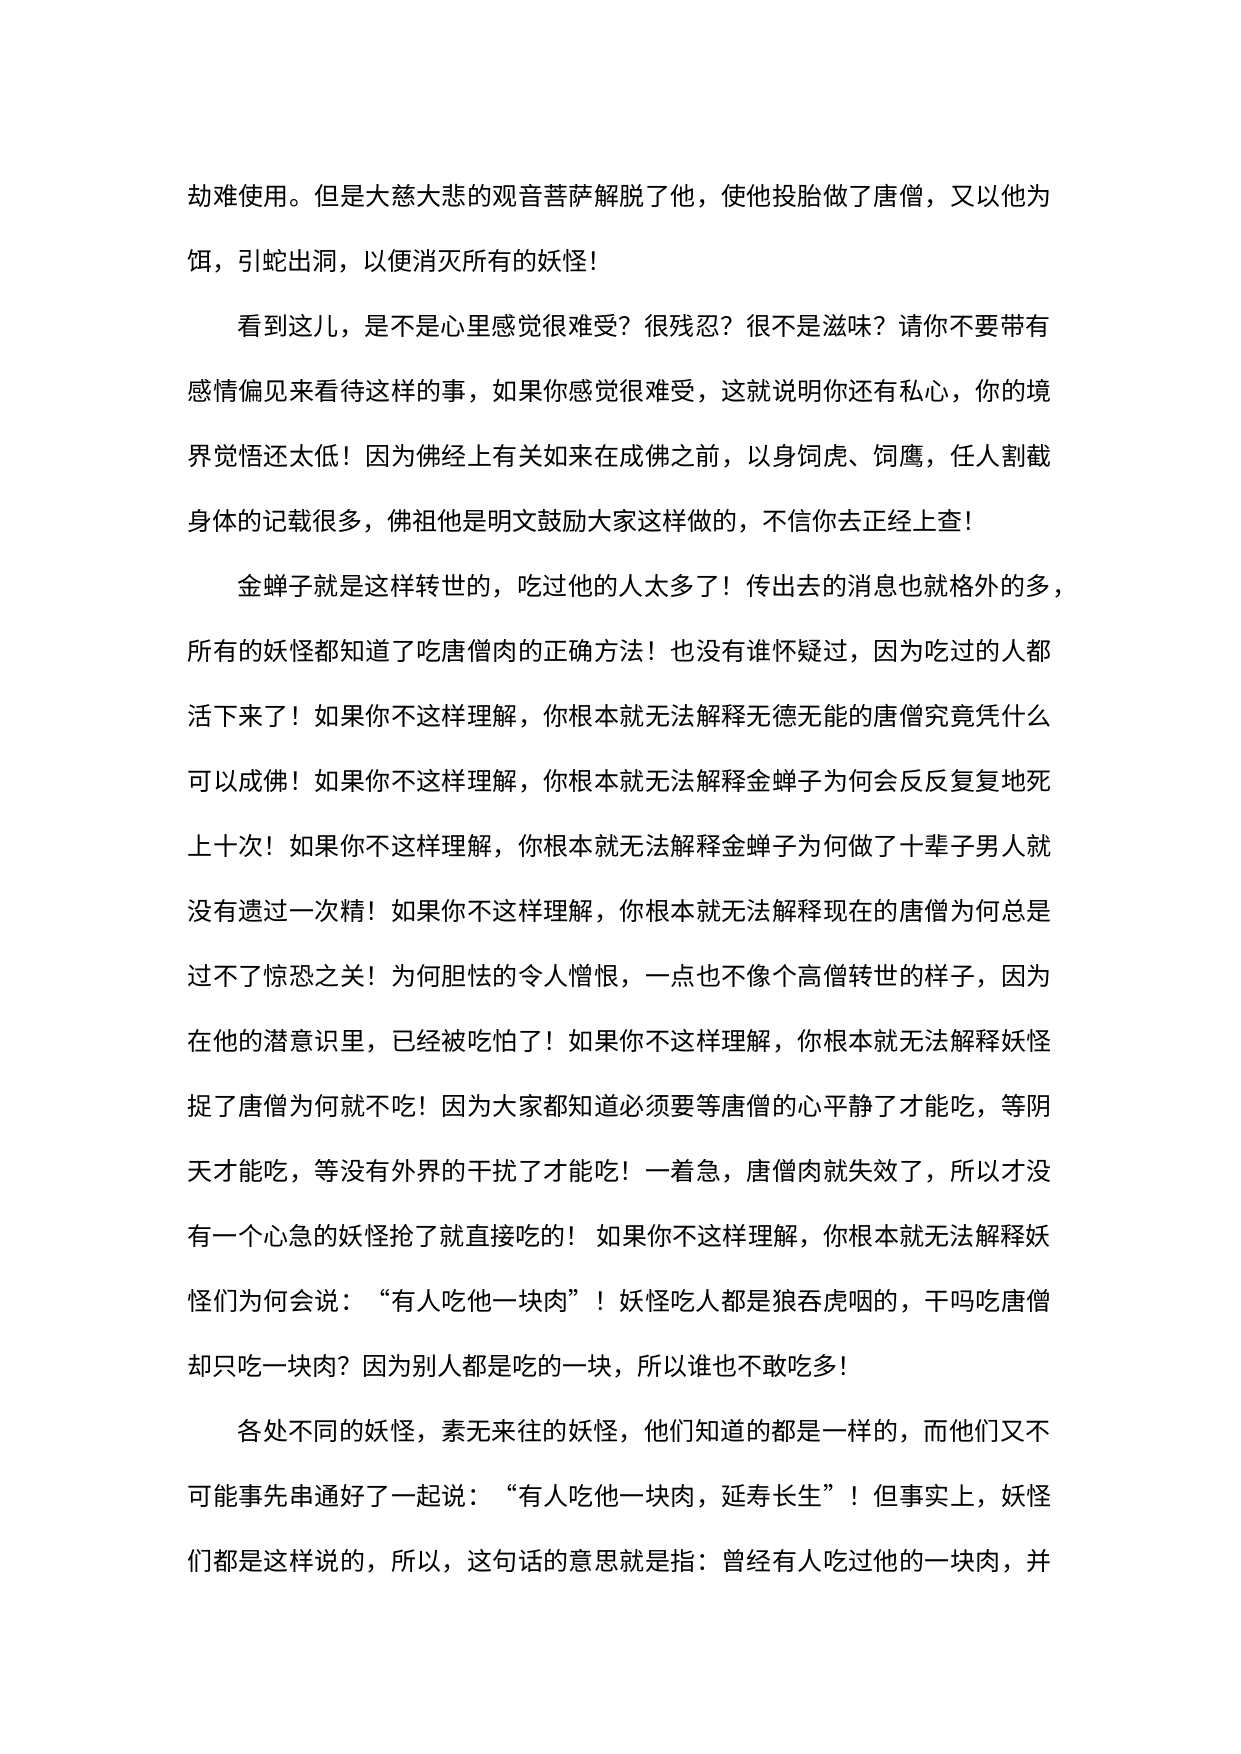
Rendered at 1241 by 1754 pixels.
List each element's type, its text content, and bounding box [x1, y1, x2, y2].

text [187, 162, 1053, 292]
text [187, 1397, 1053, 1592]
text 看到这儿，是不是心里感觉很难受？很残忍？很不是滋味？请你不要带有感情偏见来看待这样的事，如果你感觉很难受，这就说明你还有私心，你的境界觉悟还太低！因为佛经上有关如来在成佛之前，以身饲虎、饲鹰，任人割截身体的记载很多，佛祖他是明文鼓励大家这样做的，不信你去正经上查！ [187, 292, 1053, 552]
text 金蝉子就是这样转世的，吃过他的人太多了！传出去的消息也就格外的多，所有的妖怪都知道了吃唐僧肉的正确方法！也没有谁怀疑过，因为吃过的人都活下来了！如果你不这样理解，你根本就无法解释无德无能的唐僧究竟凭什么可以成佛！如果你不这样理解，你根本就无法解释金蝉子为何会反反复复地死上十次！如果你不这样理解，你根本就无法解释金蝉子为何做了十辈子男人就没有遗过一次精！如果你不这样理解，你根本就无法解释现在的唐僧为何总是过不了惊恐之关！为何胆怯的令人憎恨，一点也不像个高僧转世的样子，因为在他的潜意识里，已经被吃怕了！如果你不这样理解，你根本就无法解释妖怪捉了唐僧为何就不吃！因为大家都知道必须要等唐僧的心平静了才能吃，等阴天才能吃，等没有外界的干扰了才能吃！一着急，唐僧肉就失效了，所以才没有一个心急的妖怪抢了就直接吃的！ 如果你不这样理解，你根本就无法解释妖怪们为何会说：“有人吃他一块肉”！妖怪吃人都是狼吞虎咽的，干吗吃唐僧却只吃一块肉？因为别人都是吃的一块，所以谁也不敢吃多！ [187, 552, 1053, 1397]
